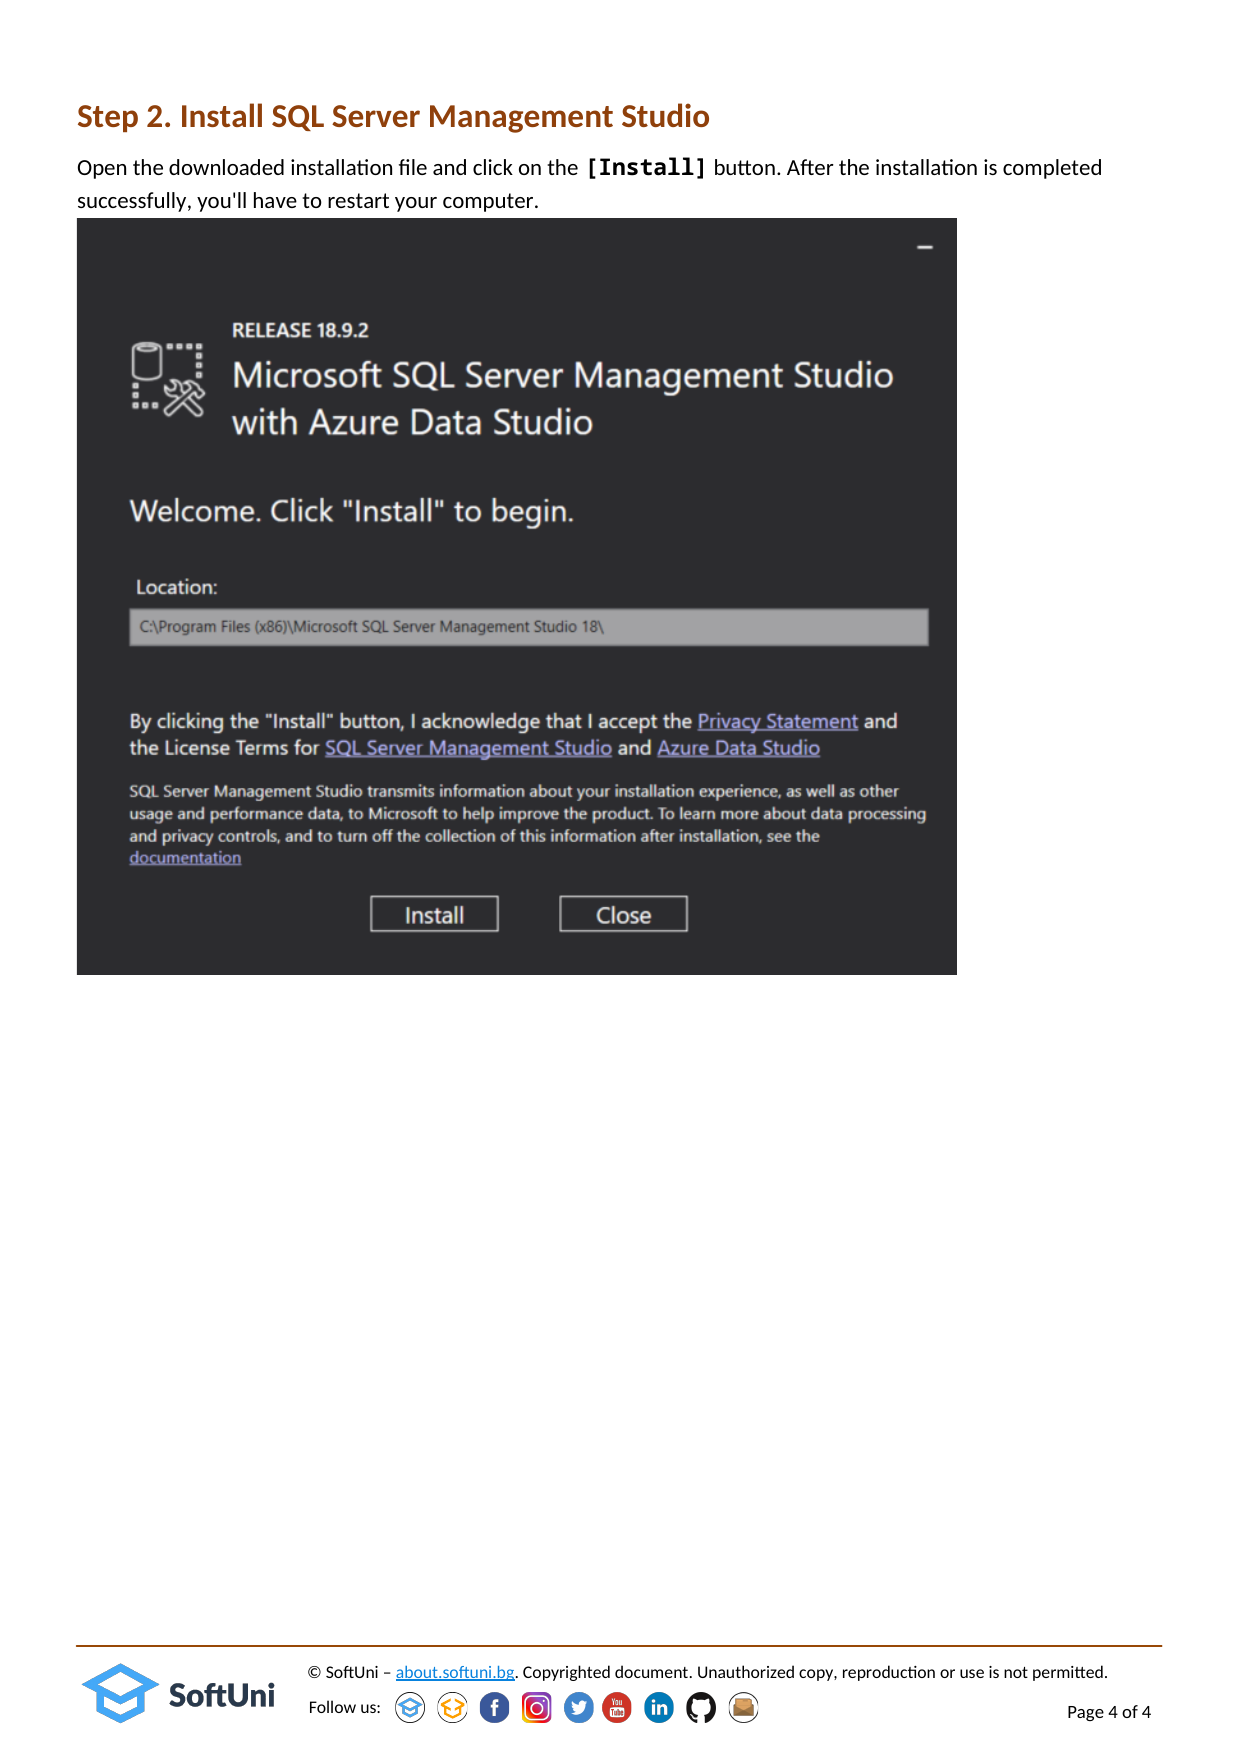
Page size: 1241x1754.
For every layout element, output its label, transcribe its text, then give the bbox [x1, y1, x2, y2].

picture [395, 1692, 425, 1723]
picture [75, 1658, 281, 1729]
picture [479, 1692, 510, 1723]
picture [76, 218, 957, 975]
picture [665, 1714, 674, 1723]
picture [437, 1692, 468, 1723]
picture [644, 1714, 653, 1723]
picture [728, 1692, 759, 1723]
picture [602, 1692, 632, 1723]
picture [644, 1692, 653, 1701]
picture [564, 1692, 594, 1723]
picture [665, 1692, 674, 1701]
picture [686, 1692, 716, 1723]
picture [658, 1705, 667, 1714]
picture [522, 1692, 552, 1723]
subtitle Step 2. Install SQL Server Management Studio [77, 95, 1163, 136]
